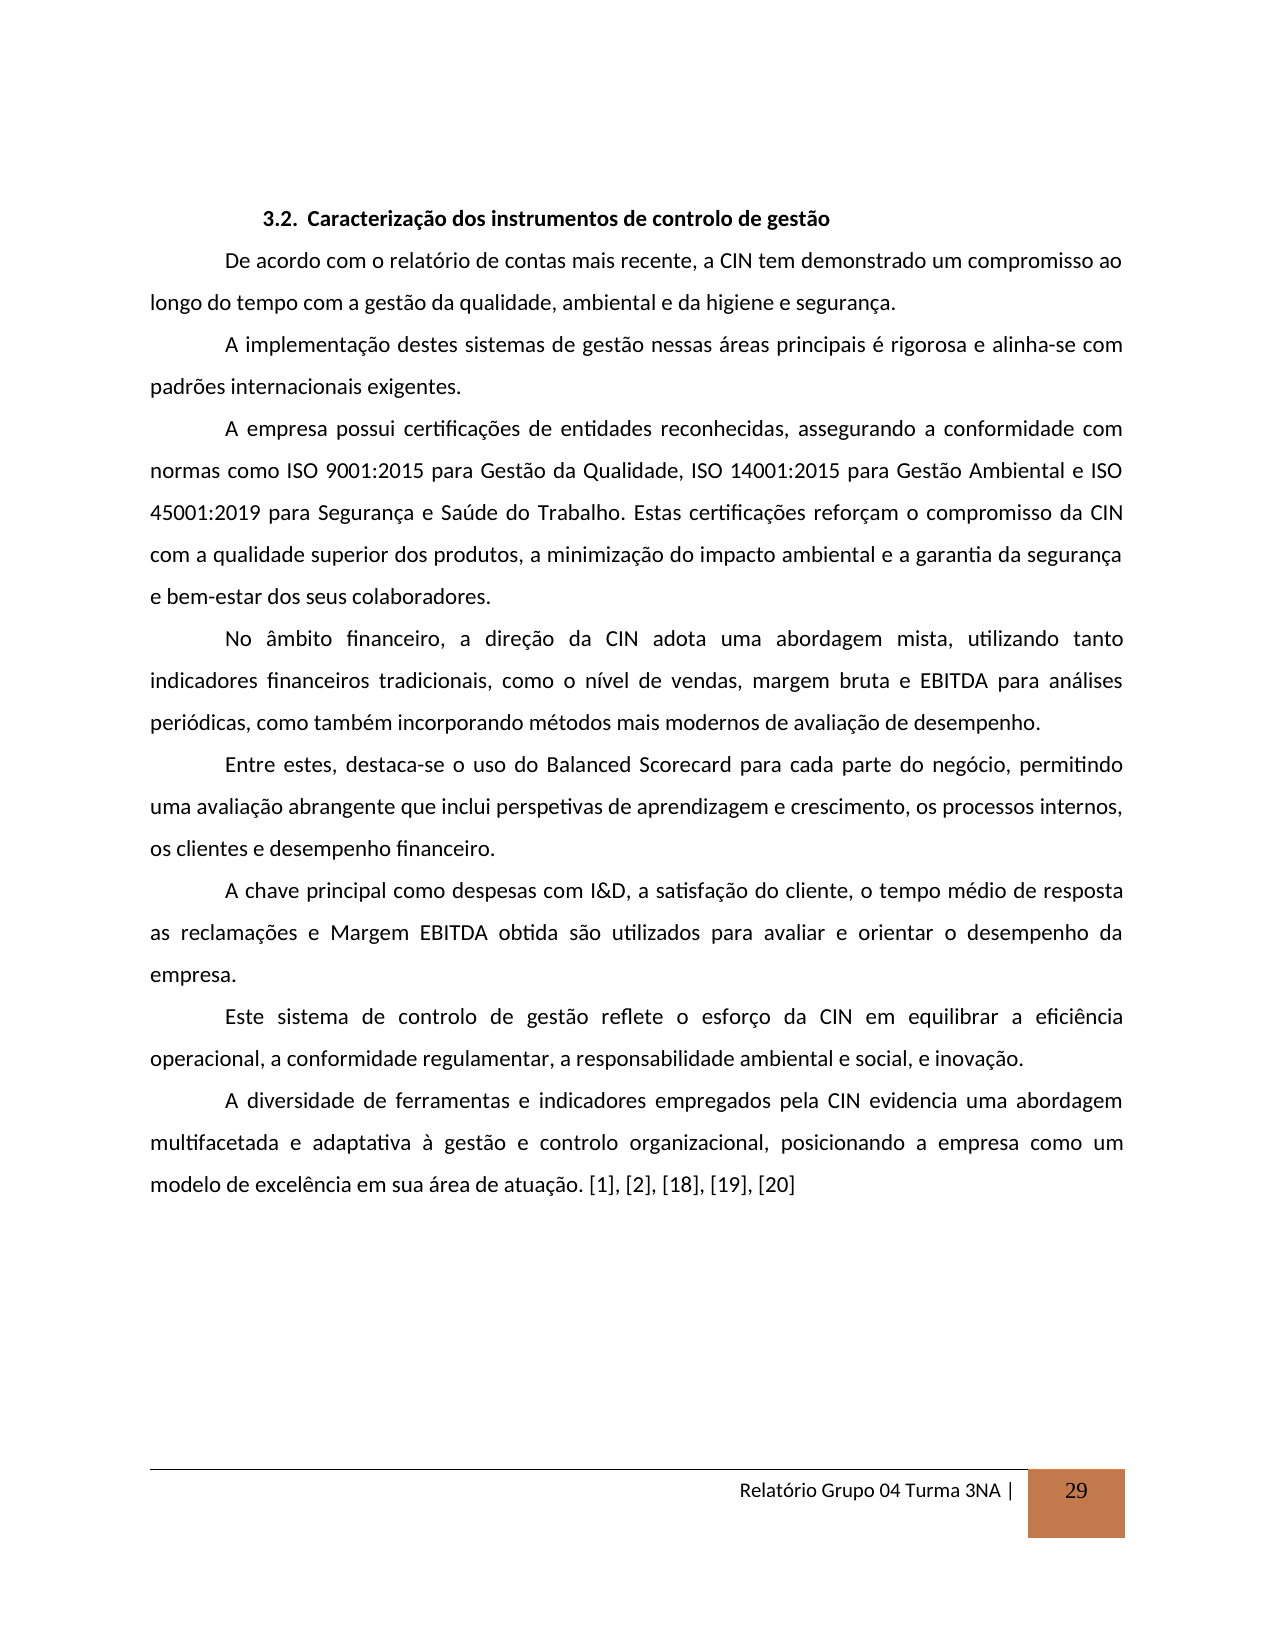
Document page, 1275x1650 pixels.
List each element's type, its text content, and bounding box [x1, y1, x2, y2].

list Caracterização dos instrumentos de controlo de gestão [262, 204, 1125, 232]
text A diversidade de ferramentas e indicadores empregados pela CIN evidencia uma abordagem multifacetada e adaptativa à gestão e controlo organizacional, posicionando a empresa como um modelo de excelência em sua área de atuação. [1], [2], [18], [19], [20] [150, 1086, 1125, 1198]
text No âmbito financeiro, a direção da CIN adota uma abordagem mista, utilizando tanto indicadores financeiros tradicionais, como o nível de vendas, margem bruta e EBITDA para análises periódicas, como também incorporando métodos mais modernos de avaliação de desempenho. [150, 624, 1125, 736]
text Este sistema de controlo de gestão reflete o esforço da CIN em equilibrar a eficiência operacional, a conformidade regulamentar, a responsabilidade ambiental e social, e inovação. [150, 1002, 1125, 1072]
text De acordo com o relatório de contas mais recente, a CIN tem demonstrado um compromisso ao longo do tempo com a gestão da qualidade, ambiental e da higiene e segurança. [150, 246, 1125, 316]
text A empresa possui certificações de entidades reconhecidas, assegurando a conformidade com normas como ISO 9001:2015 para Gestão da Qualidade, ISO 14001:2015 para Gestão Ambiental e ISO 45001:2019 para Segurança e Saúde do Trabalho. Estas certificações reforçam o compromisso da CIN com a qualidade superior dos produtos, a minimização do impacto ambiental e a garantia da segurança e bem-estar dos seus colaboradores. [150, 414, 1125, 610]
text A implementação destes sistemas de gestão nessas áreas principais é rigorosa e alinha-se com padrões internacionais exigentes. [150, 330, 1125, 400]
text A chave principal como despesas com I&D, a satisfação do cliente, o tempo médio de resposta as reclamações e Margem EBITDA obtida são utilizados para avaliar e orientar o desempenho da empresa. [150, 876, 1125, 988]
text Entre estes, destaca-se o uso do Balanced Scorecard para cada parte do negócio, permitindo uma avaliação abrangente que inclui perspetivas de aprendizagem e crescimento, os processos internos, os clientes e desempenho financeiro. [150, 750, 1125, 862]
